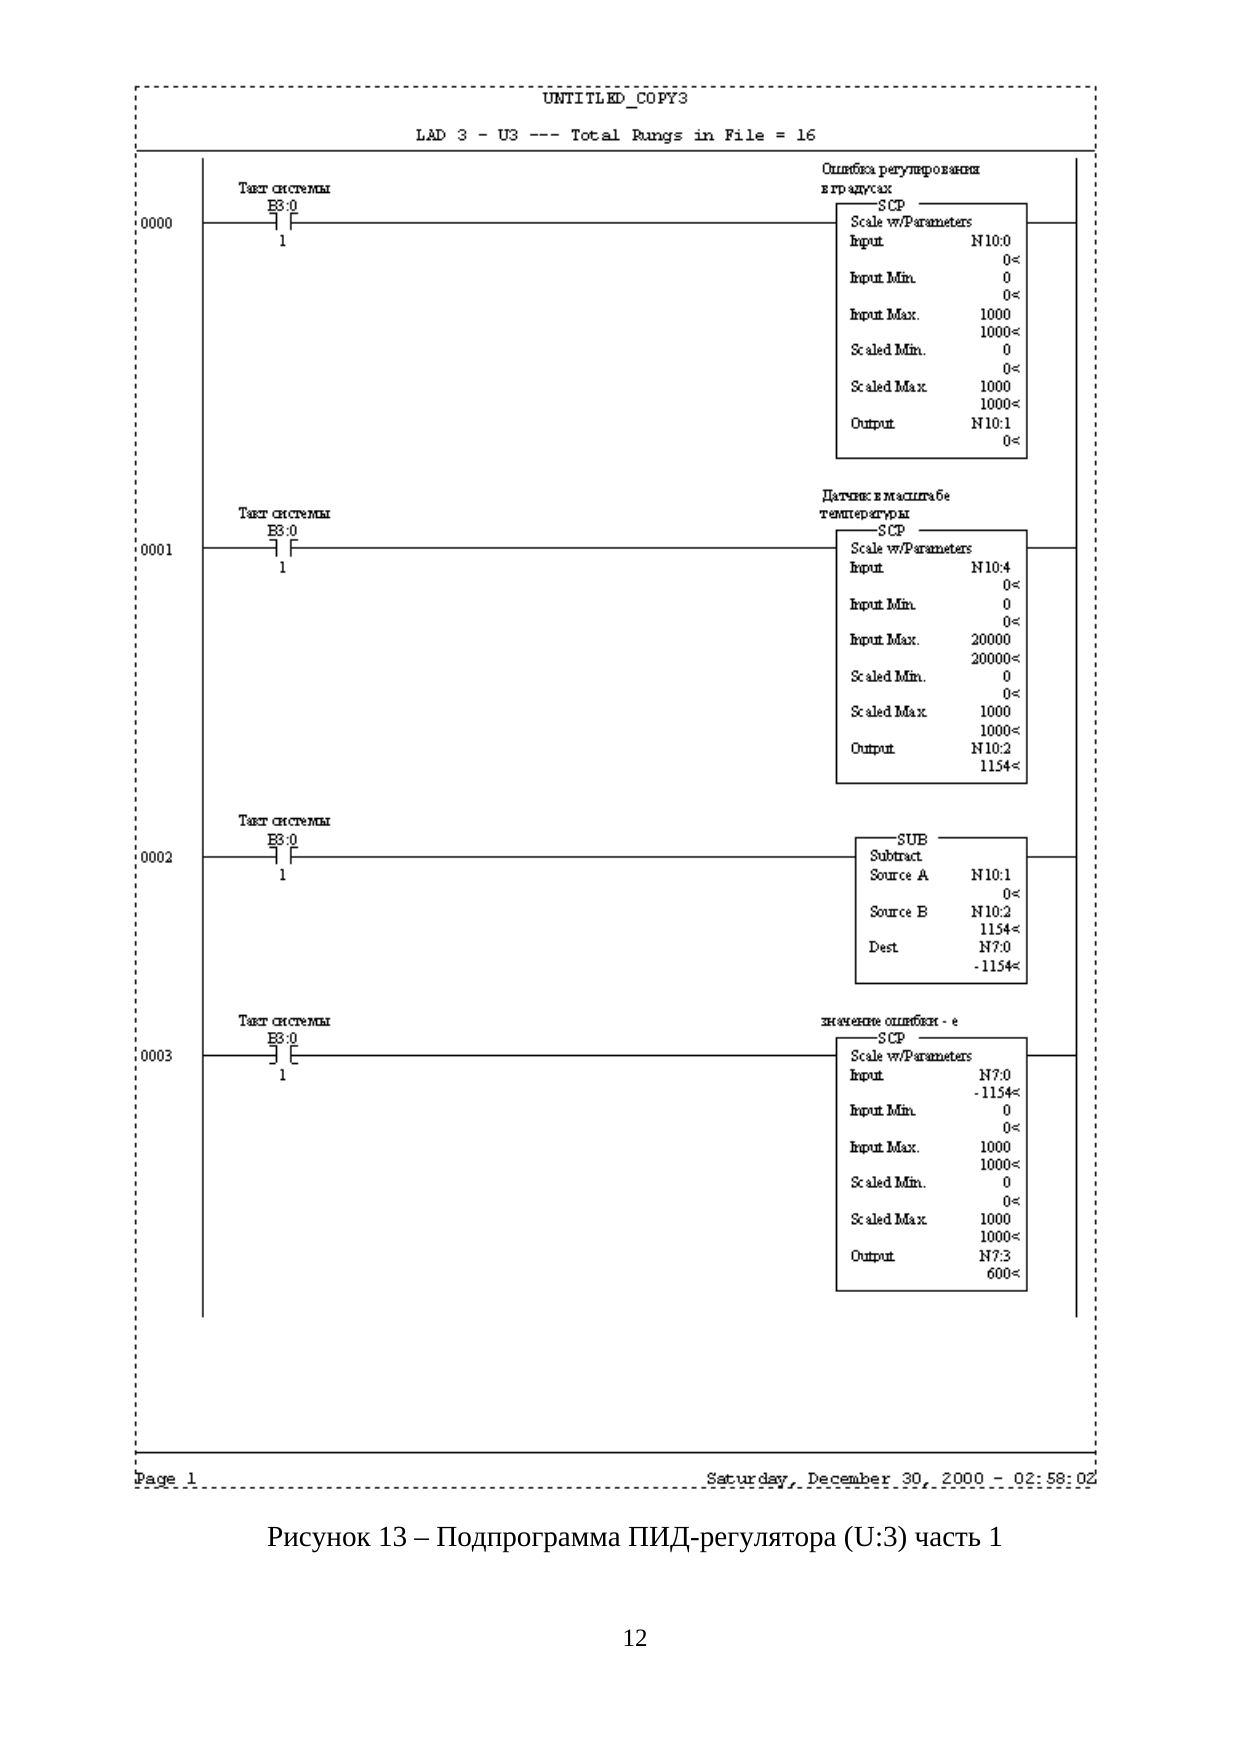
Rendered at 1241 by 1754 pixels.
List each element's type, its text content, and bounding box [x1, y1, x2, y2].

picture [115, 75, 1125, 1499]
text Рисунок 13 – Подпрограмма ПИД-регулятора (U:3) часть 1 [75, 1519, 1165, 1553]
